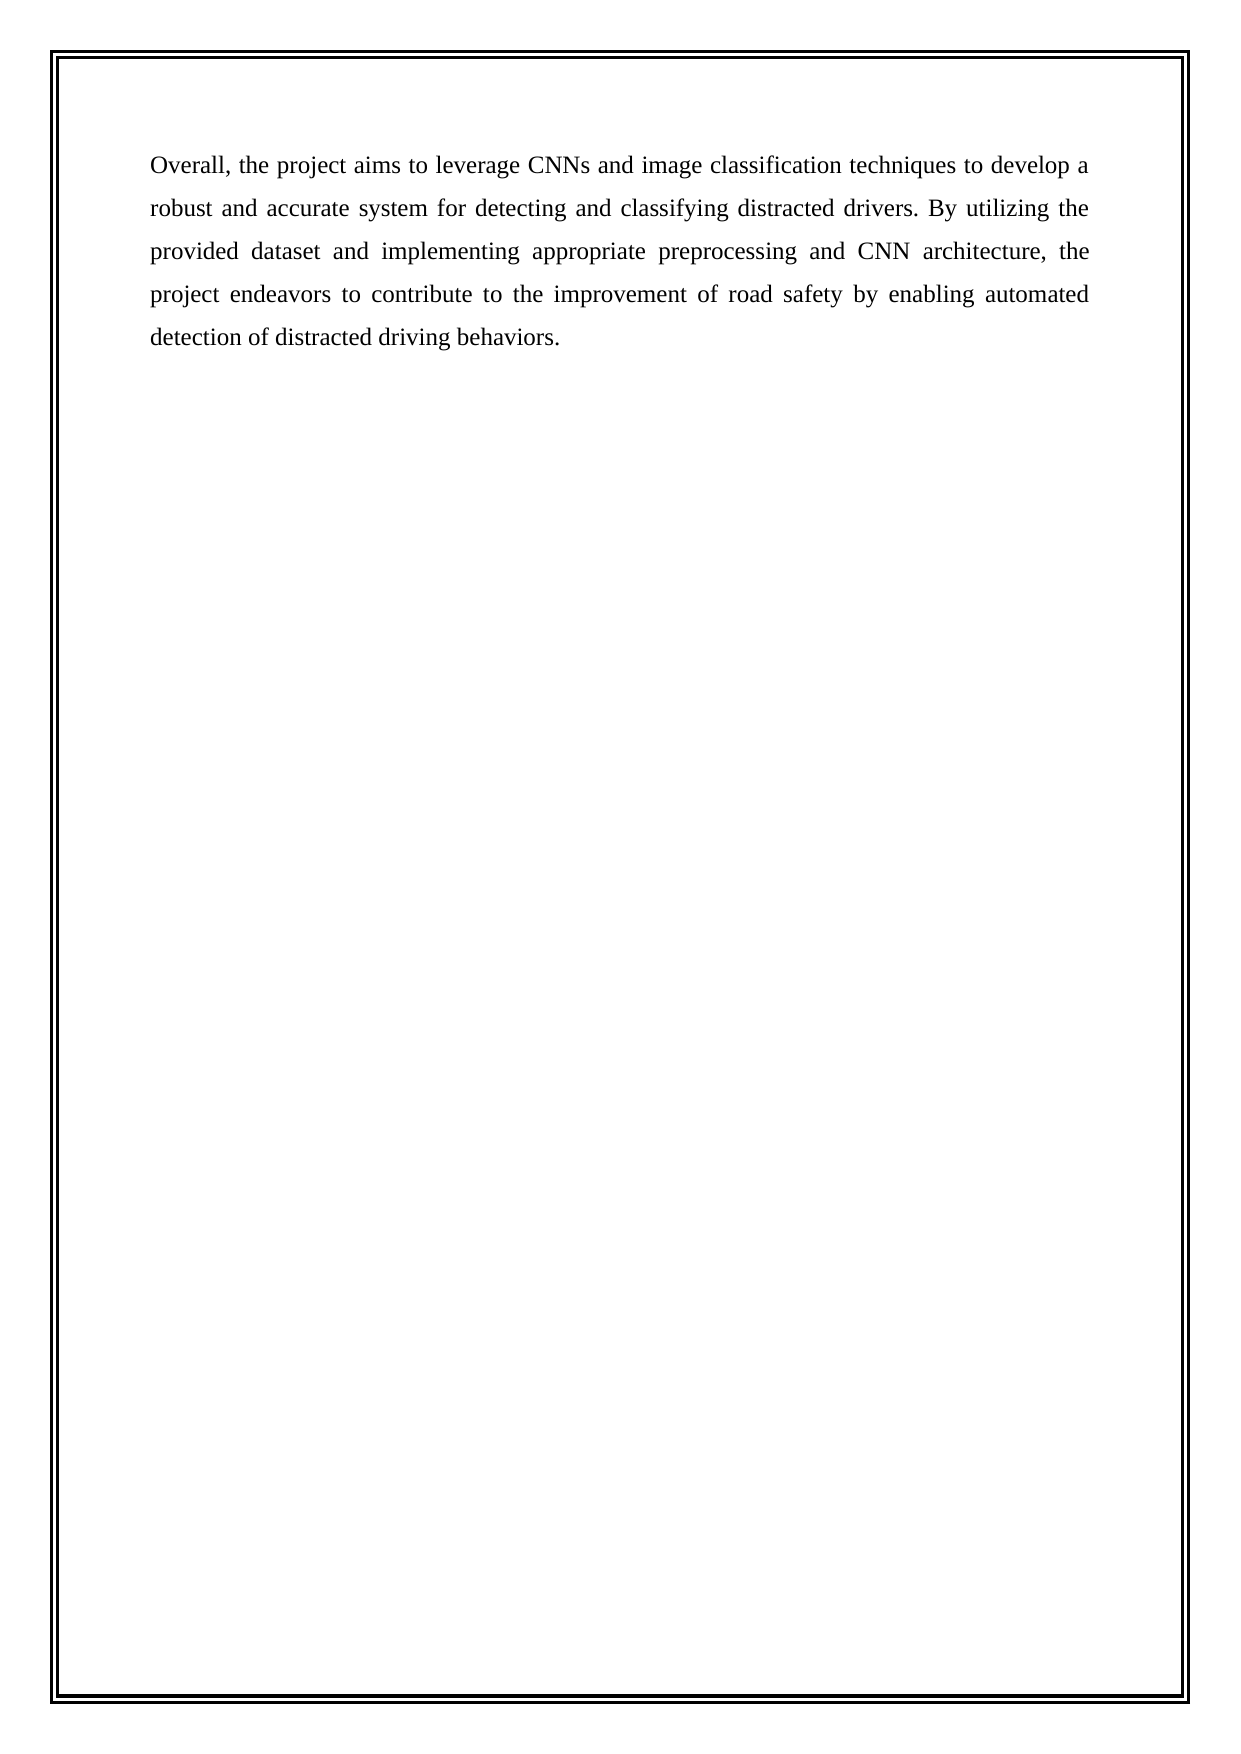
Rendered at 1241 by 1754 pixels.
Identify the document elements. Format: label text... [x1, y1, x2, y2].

text Overall, the project aims to leverage CNNs and image classification techniques to develop a robust and accurate system for detecting and classifying distracted drivers. By utilizing the provided dataset and implementing appropriate preprocessing and CNN architecture, the project endeavors to contribute to the improvement of road safety by enabling automated detection of distracted driving behaviors. [150, 150, 1090, 351]
